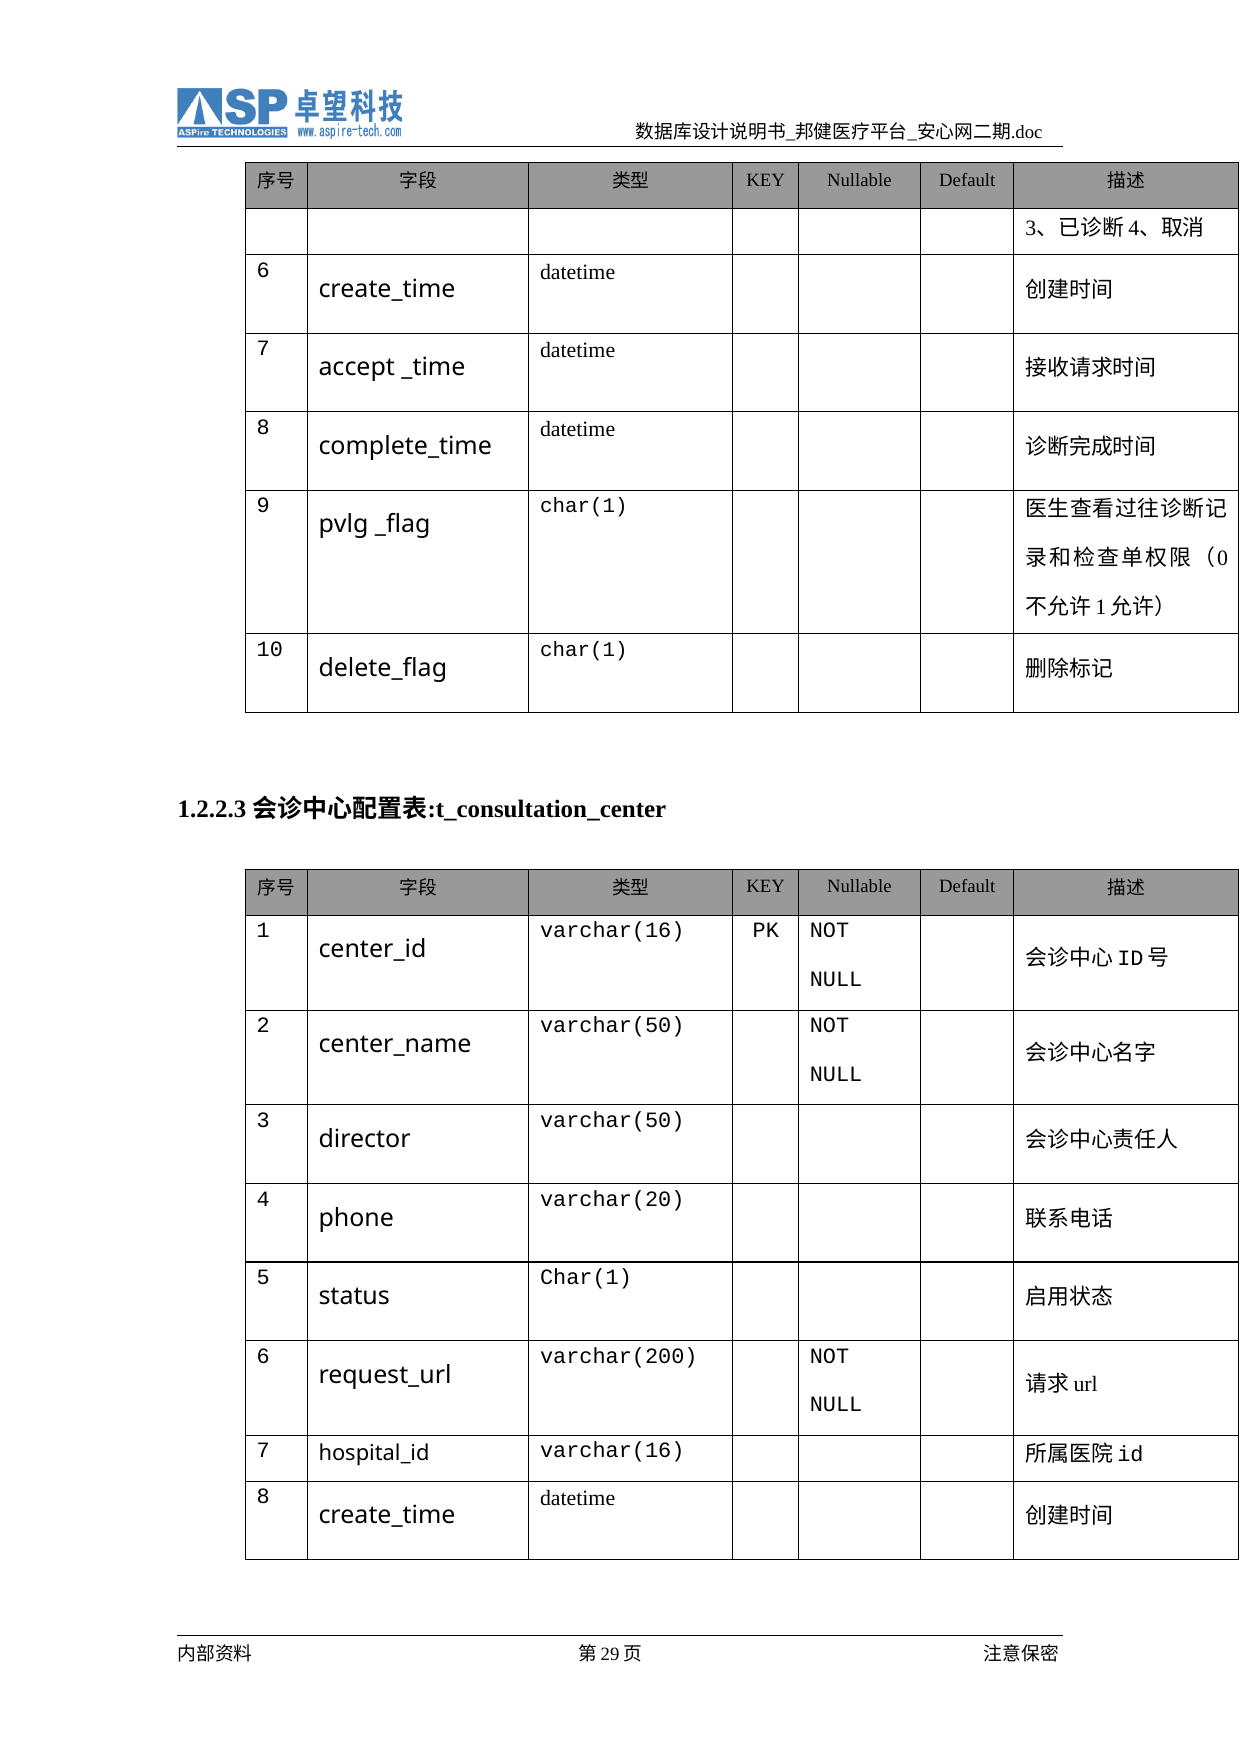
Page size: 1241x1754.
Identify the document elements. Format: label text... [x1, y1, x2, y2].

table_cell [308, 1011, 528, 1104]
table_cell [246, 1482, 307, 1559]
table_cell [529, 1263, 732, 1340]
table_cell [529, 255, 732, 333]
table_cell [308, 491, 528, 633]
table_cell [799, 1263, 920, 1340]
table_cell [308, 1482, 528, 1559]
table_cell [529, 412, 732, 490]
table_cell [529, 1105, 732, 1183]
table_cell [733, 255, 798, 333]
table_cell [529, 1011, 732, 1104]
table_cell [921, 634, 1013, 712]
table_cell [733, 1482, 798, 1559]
subtitle 会诊中心配置表:t_consultation_center [177, 774, 1063, 839]
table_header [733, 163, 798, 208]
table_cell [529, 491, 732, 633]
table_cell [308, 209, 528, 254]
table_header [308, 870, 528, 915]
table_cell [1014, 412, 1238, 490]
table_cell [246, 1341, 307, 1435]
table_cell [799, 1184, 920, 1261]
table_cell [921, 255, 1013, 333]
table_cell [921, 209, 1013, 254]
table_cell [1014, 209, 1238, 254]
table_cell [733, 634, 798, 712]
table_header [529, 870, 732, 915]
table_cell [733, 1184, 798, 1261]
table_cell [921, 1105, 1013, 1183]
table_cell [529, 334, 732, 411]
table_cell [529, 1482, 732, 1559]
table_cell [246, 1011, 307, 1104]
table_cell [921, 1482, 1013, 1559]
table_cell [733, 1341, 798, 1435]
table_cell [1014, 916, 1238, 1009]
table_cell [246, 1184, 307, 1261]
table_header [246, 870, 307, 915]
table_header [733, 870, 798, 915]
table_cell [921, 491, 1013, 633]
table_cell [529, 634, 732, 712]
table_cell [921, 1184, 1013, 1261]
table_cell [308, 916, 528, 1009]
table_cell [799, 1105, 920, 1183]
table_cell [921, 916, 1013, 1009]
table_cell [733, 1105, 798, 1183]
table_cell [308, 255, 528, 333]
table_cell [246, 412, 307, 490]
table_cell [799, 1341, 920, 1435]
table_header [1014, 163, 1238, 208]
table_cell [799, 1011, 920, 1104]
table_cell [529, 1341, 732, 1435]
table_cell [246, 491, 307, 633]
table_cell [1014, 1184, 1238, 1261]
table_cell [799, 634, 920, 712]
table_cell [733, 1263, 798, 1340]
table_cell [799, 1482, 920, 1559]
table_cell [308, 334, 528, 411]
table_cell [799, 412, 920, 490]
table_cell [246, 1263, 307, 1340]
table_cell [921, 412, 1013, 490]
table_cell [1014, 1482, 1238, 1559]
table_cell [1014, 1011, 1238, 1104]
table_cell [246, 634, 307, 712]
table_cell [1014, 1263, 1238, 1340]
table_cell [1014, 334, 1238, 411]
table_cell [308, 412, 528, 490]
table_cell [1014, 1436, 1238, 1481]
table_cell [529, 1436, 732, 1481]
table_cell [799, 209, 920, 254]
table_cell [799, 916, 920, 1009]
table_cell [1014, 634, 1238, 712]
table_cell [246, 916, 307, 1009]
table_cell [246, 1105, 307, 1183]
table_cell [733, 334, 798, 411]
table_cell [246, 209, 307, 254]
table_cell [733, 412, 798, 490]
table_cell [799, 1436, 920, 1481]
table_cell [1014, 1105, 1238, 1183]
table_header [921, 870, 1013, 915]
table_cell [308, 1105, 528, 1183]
picture [177, 88, 403, 139]
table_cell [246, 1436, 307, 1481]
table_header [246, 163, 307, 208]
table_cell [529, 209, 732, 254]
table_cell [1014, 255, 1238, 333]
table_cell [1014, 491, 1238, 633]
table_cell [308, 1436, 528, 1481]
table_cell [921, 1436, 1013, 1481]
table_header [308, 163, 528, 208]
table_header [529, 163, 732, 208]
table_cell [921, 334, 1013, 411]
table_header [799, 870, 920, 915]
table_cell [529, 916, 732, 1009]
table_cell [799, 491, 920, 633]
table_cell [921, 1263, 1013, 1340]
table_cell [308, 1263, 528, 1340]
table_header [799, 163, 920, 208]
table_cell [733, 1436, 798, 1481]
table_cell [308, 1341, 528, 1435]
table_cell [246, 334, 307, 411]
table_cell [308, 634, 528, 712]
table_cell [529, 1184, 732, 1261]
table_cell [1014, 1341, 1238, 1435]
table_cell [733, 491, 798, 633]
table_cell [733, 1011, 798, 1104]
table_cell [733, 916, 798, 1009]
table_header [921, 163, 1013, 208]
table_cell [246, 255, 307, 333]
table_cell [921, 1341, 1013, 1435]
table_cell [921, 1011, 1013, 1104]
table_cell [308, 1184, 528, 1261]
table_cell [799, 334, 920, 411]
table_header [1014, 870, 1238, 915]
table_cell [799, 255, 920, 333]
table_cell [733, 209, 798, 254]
